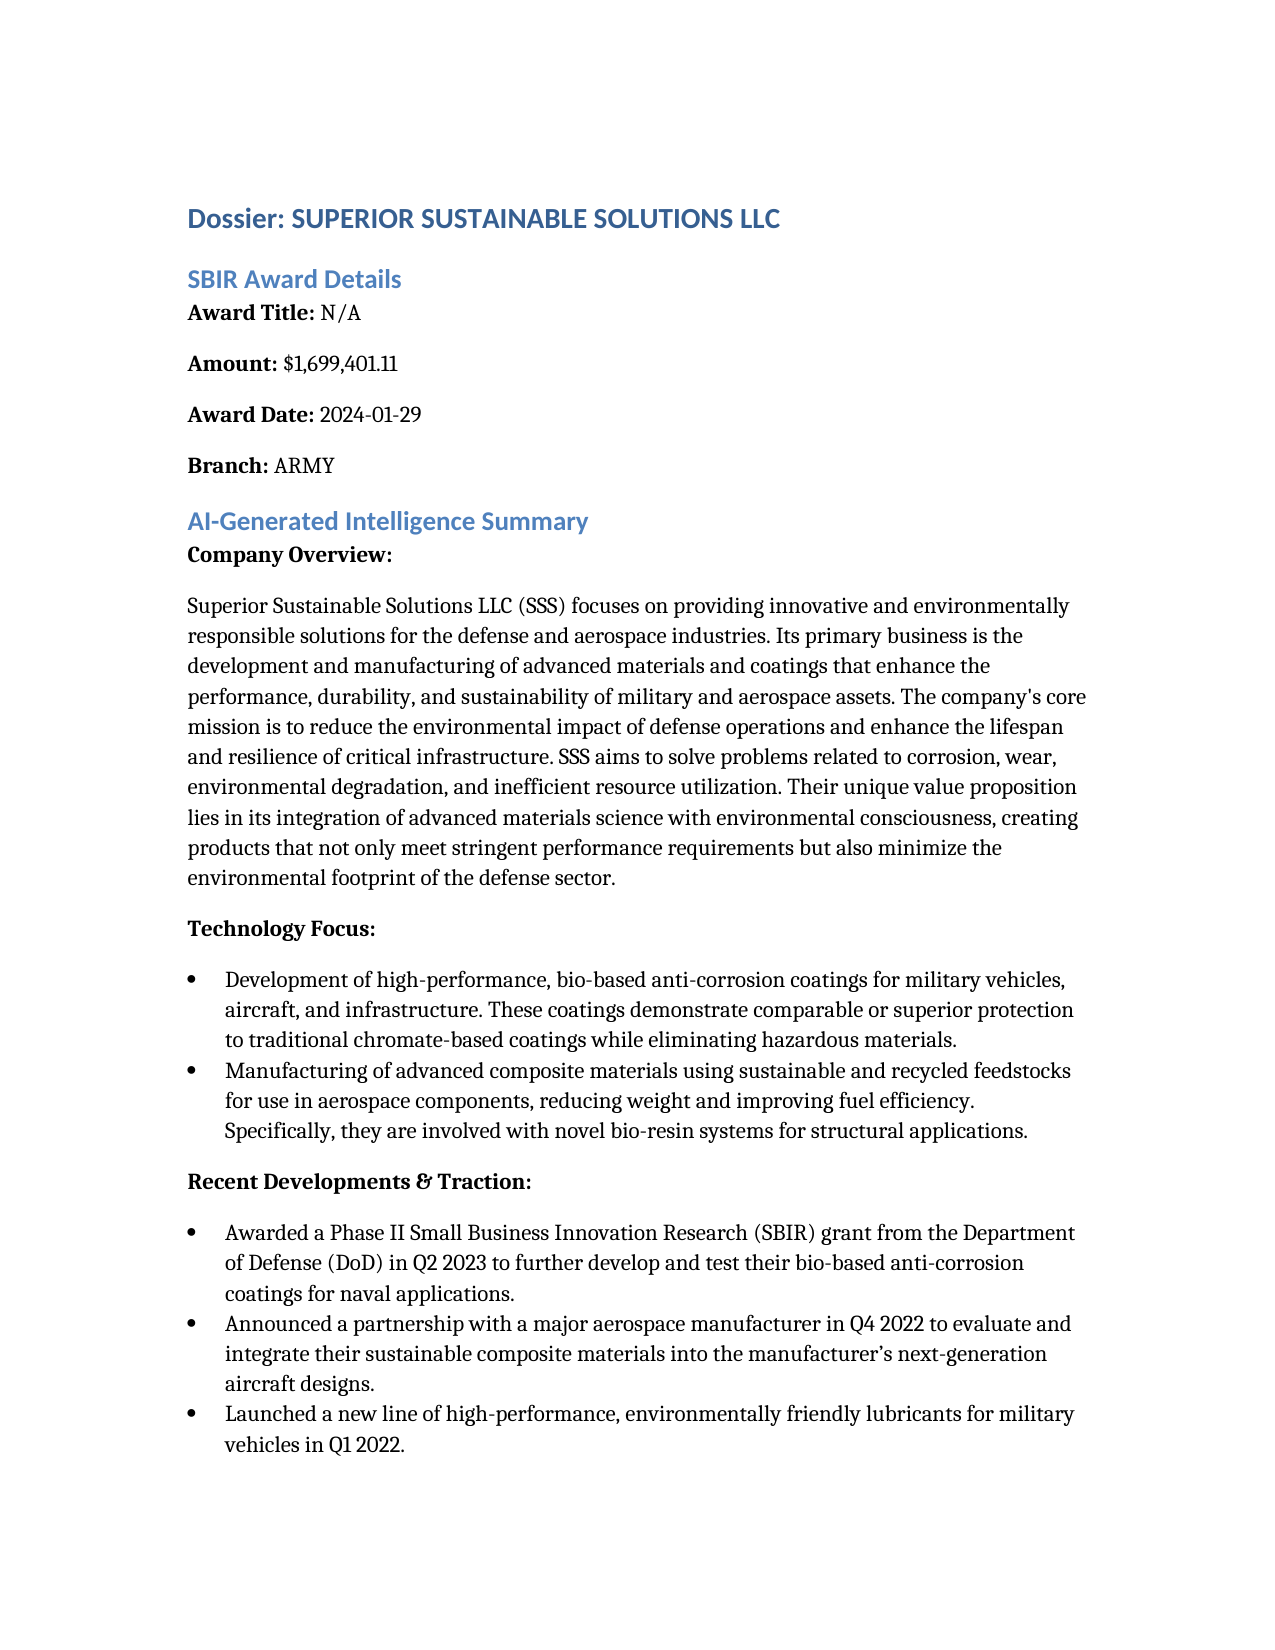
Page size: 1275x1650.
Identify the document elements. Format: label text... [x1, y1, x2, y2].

text Amount: $1,699,401.11 [187, 351, 1087, 377]
text Company Overview: [187, 542, 1087, 568]
text Recent Developments & Traction: [187, 1169, 1087, 1195]
subtitle Dossier: SUPERIOR SUSTAINABLE SOLUTIONS LLC [187, 200, 1087, 236]
list Launched a new line of high-performance, environmentally friendly lubricants for military vehicles in Q1 2022. [187, 1401, 1087, 1458]
text Superior Sustainable Solutions LLC (SSS) focuses on providing innovative and environmentally responsible solutions for the defense and aerospace industries. Its primary business is the development and manufacturing of advanced materials and coatings that enhance the performance, durability, and sustainability of military and aerospace assets. The company's core mission is to reduce the environmental impact of defense operations and enhance the lifespan and resilience of critical infrastructure. SSS aims to solve problems related to corrosion, wear, environmental degradation, and inefficient resource utilization. Their unique value proposition lies in its integration of advanced materials science with environmental consciousness, creating products that not only meet stringent performance requirements but also minimize the environmental footprint of the defense sector. [187, 593, 1087, 891]
list Announced a partnership with a major aerospace manufacturer in Q4 2022 to evaluate and integrate their sustainable composite materials into the manufacturer’s next-generation aircraft designs. [187, 1311, 1087, 1397]
text Branch: ARMY [187, 453, 1087, 479]
text Award Title: N/A [187, 300, 1087, 326]
list Manufacturing of advanced composite materials using sustainable and recycled feedstocks for use in aerospace components, reducing weight and improving fuel efficiency. Specifically, they are involved with novel bio-resin systems for structural applications. [187, 1057, 1087, 1144]
subtitle AI-Generated Intelligence Summary [187, 504, 1087, 537]
list Awarded a Phase II Small Business Innovation Research (SBIR) grant from the Department of Defense (DoD) in Q2 2023 to further develop and test their bio-based anti-corrosion coatings for naval applications. [187, 1220, 1087, 1307]
list Development of high-performance, bio-based anti-corrosion coatings for military vehicles, aircraft, and infrastructure. These coatings demonstrate comparable or superior protection to traditional chromate-based coatings while eliminating hazardous materials. [187, 967, 1087, 1053]
subtitle SBIR Award Details [187, 262, 1087, 295]
text Technology Focus: [187, 916, 1087, 942]
text Award Date: 2024-01-29 [187, 402, 1087, 428]
